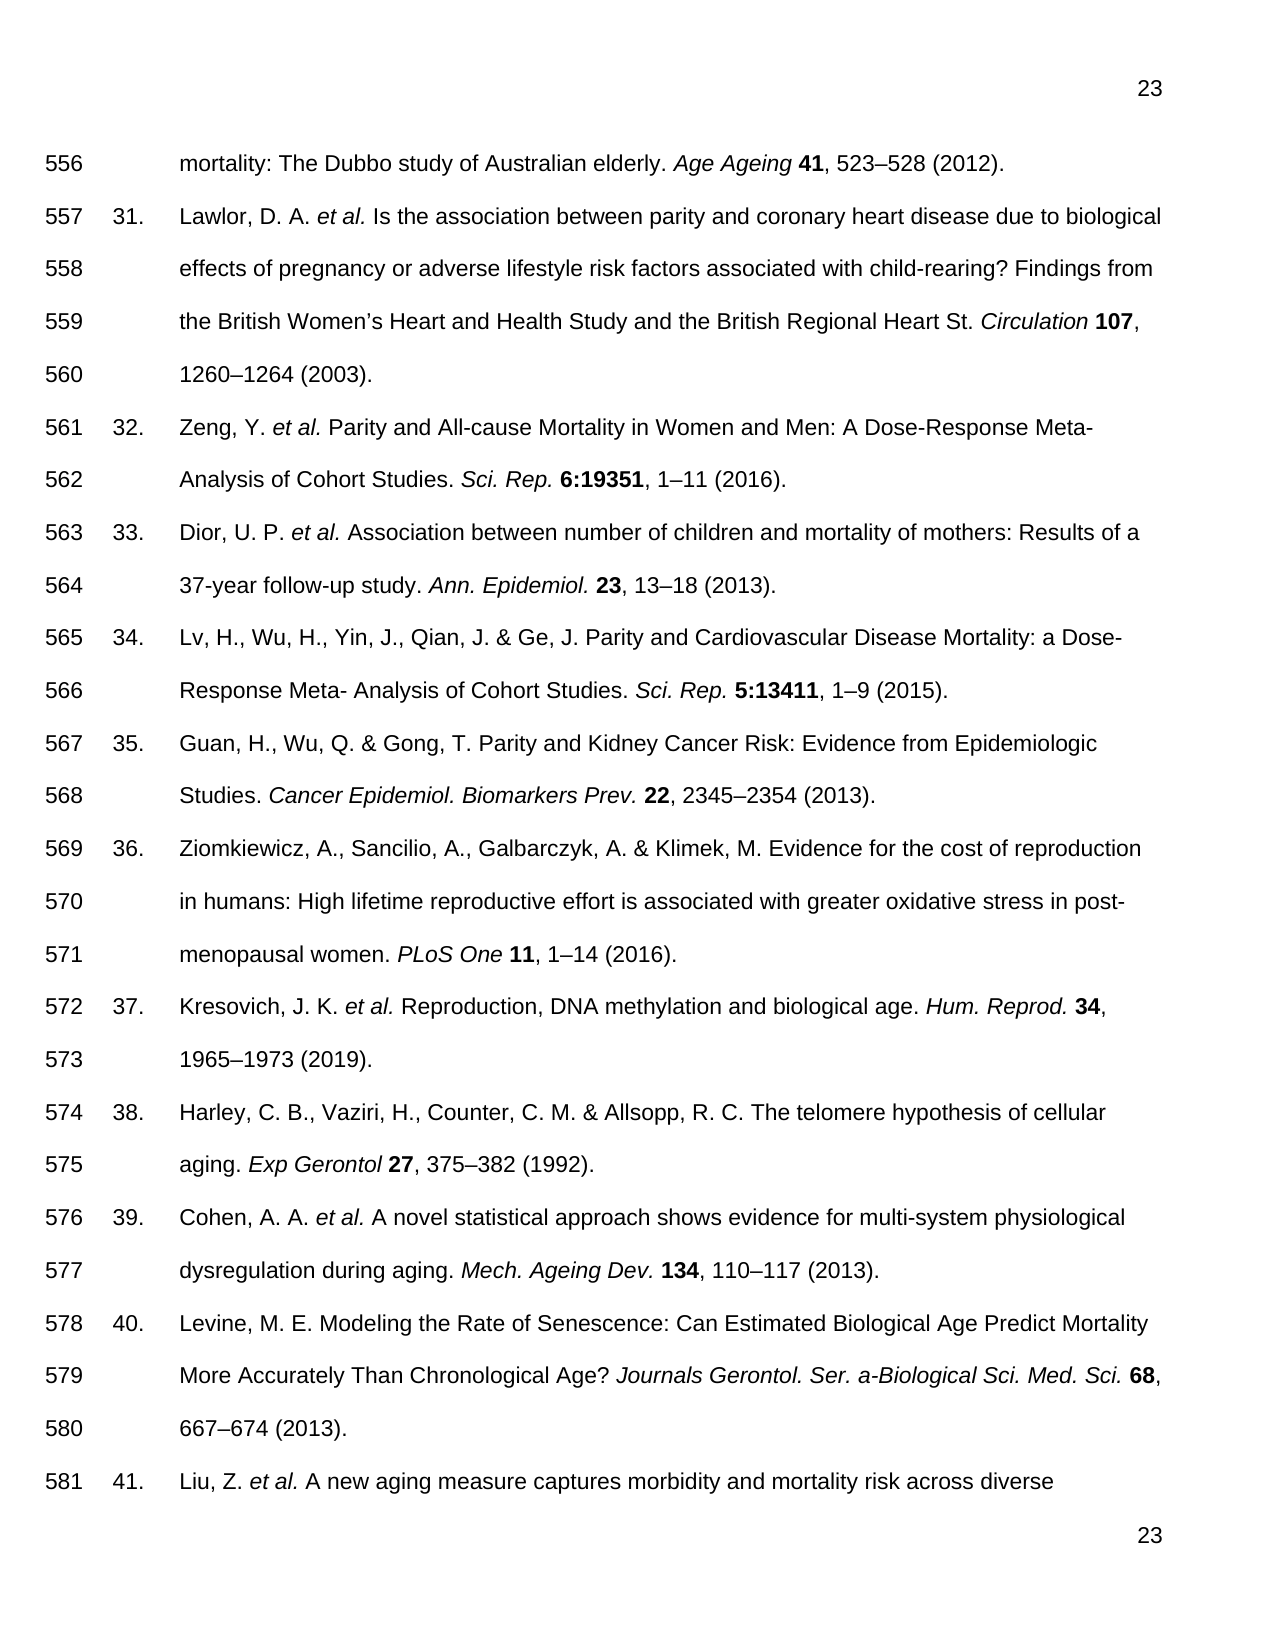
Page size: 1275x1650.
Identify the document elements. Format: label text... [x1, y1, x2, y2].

text 34. Lv, H., Wu, H., Yin, J., Qian, J. & Ge, J. Parity and Cardiovascular Disease Mortality: a Dose-Response Meta- Analysis of Cohort Studies. Sci. Rep. 5:13411, 1–9 (2015). [112, 624, 1162, 703]
text 35. Guan, H., Wu, Q. & Gong, T. Parity and Kidney Cancer Risk: Evidence from Epidemiologic Studies. Cancer Epidemiol. Biomarkers Prev. 22, 2345–2354 (2013). [112, 730, 1162, 809]
text 32. Zeng, Y. et al. Parity and All-cause Mortality in Women and Men: A Dose-Response Meta-Analysis of Cohort Studies. Sci. Rep. 6:19351, 1–11 (2016). [112, 413, 1162, 493]
text 40. Levine, M. E. Modeling the Rate of Senescence: Can Estimated Biological Age Predict Mortality More Accurately Than Chronological Age? Journals Gerontol. Ser. a-Biological Sci. Med. Sci. 68, 667–674 (2013). [112, 1309, 1162, 1441]
text 37. Kresovich, J. K. et al. Reproduction, DNA methylation and biological age. Hum. Reprod. 34, 1965–1973 (2019). [112, 993, 1162, 1072]
text 31. Lawlor, D. A. et al. Is the association between parity and coronary heart disease due to biological effects of pregnancy or adverse lifestyle risk factors associated with child-rearing? Findings from the British Women’s Heart and Health Study and the British Regional Heart St. Circulation 107, 1260–1264 (2003). [112, 203, 1162, 387]
text 39. Cohen, A. A. et al. A novel statistical approach shows evidence for multi-system physiological dysregulation during aging. Mech. Ageing Dev. 134, 110–117 (2013). [112, 1204, 1162, 1283]
text 36. Ziomkiewicz, A., Sancilio, A., Galbarczyk, A. & Klimek, M. Evidence for the cost of reproduction in humans: High lifetime reproductive effort is associated with greater oxidative stress in post-menopausal women. PLoS One 11, 1–14 (2016). [112, 835, 1162, 967]
text 38. Harley, C. B., Vaziri, H., Counter, C. M. & Allsopp, R. C. The telomere hypothesis of cellular aging. Exp Gerontol 27, 375–382 (1992). [112, 1099, 1162, 1178]
text 33. Dior, U. P. et al. Association between number of children and mortality of mothers: Results of a 37-year follow-up study. Ann. Epidemiol. 23, 13–18 (2013). [112, 519, 1162, 598]
